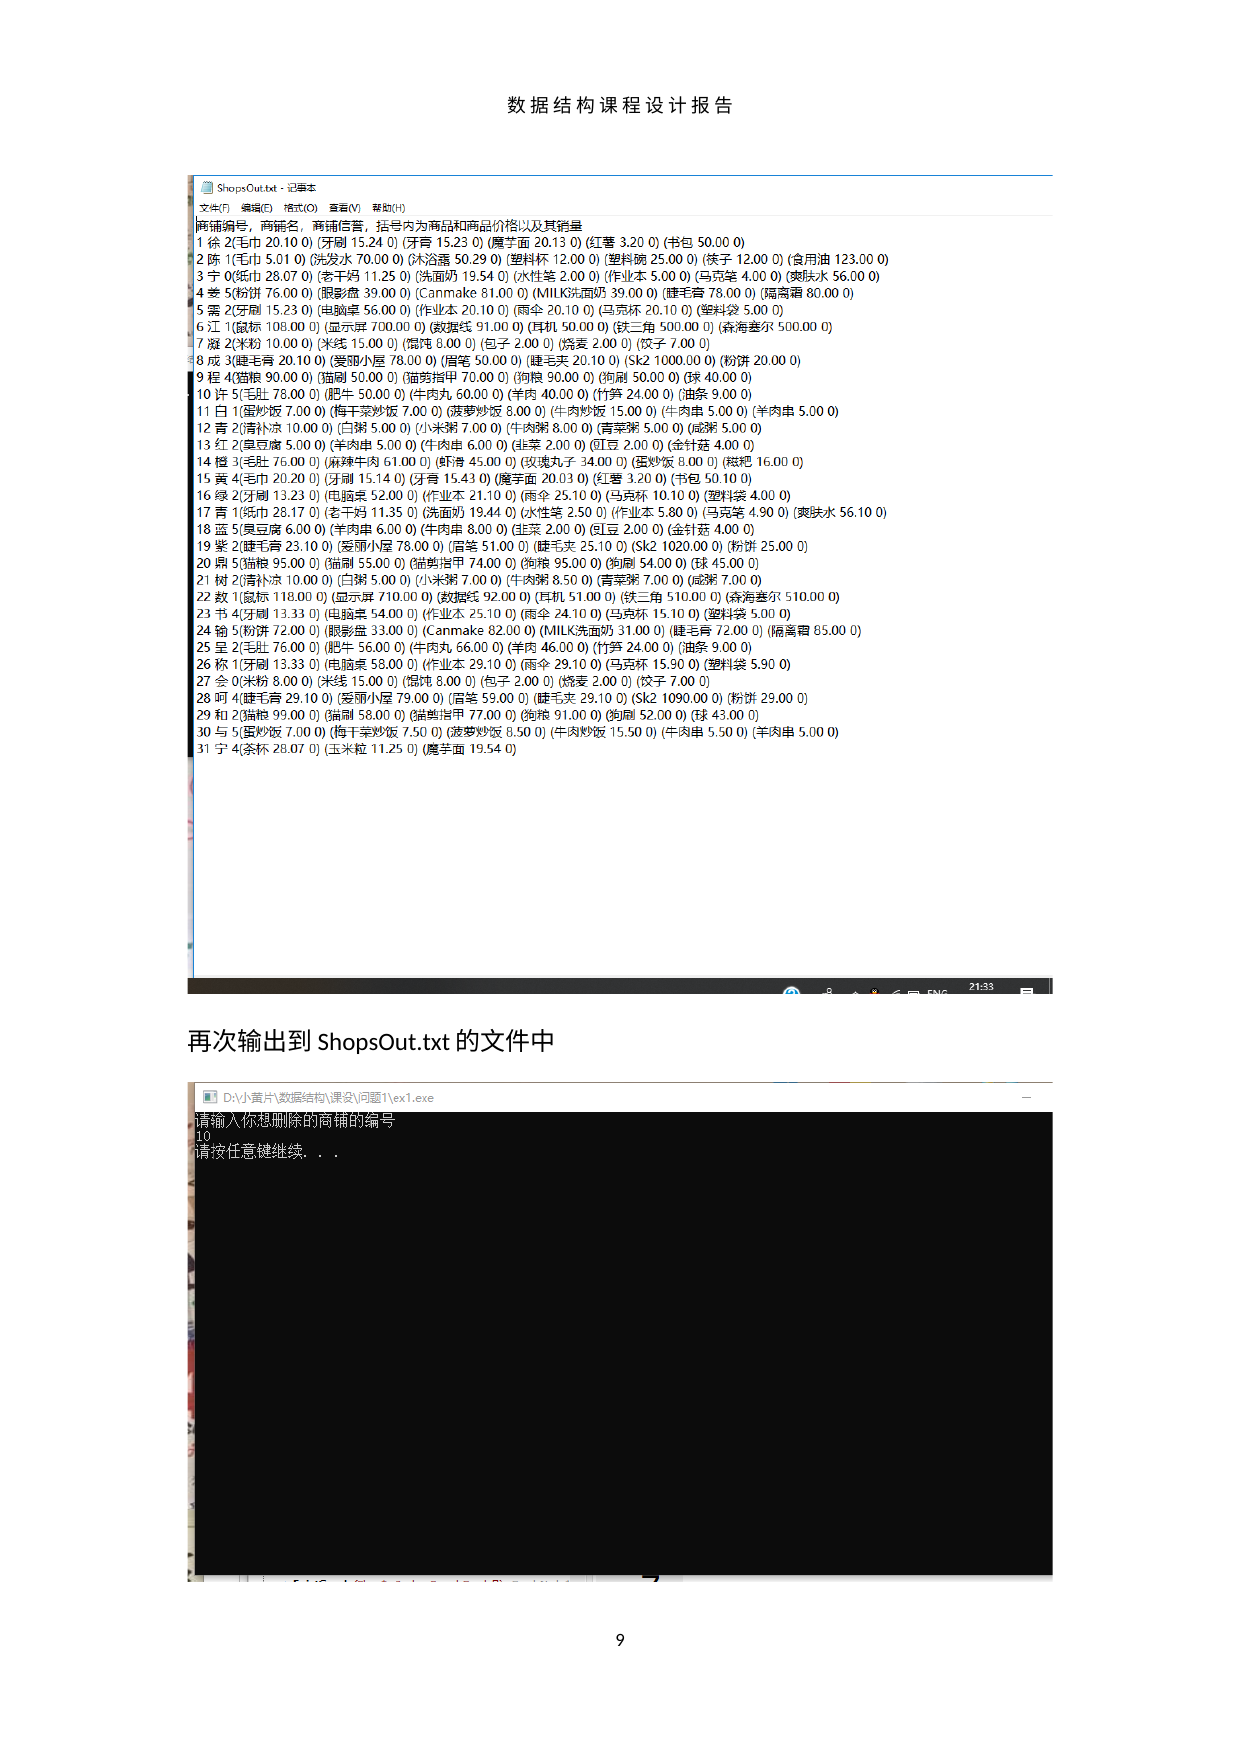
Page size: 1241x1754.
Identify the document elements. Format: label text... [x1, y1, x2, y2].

picture [187, 1082, 1053, 1582]
picture [187, 175, 1053, 994]
text 再次输出到ShopsOut.txt的文件中 [187, 1007, 1053, 1072]
